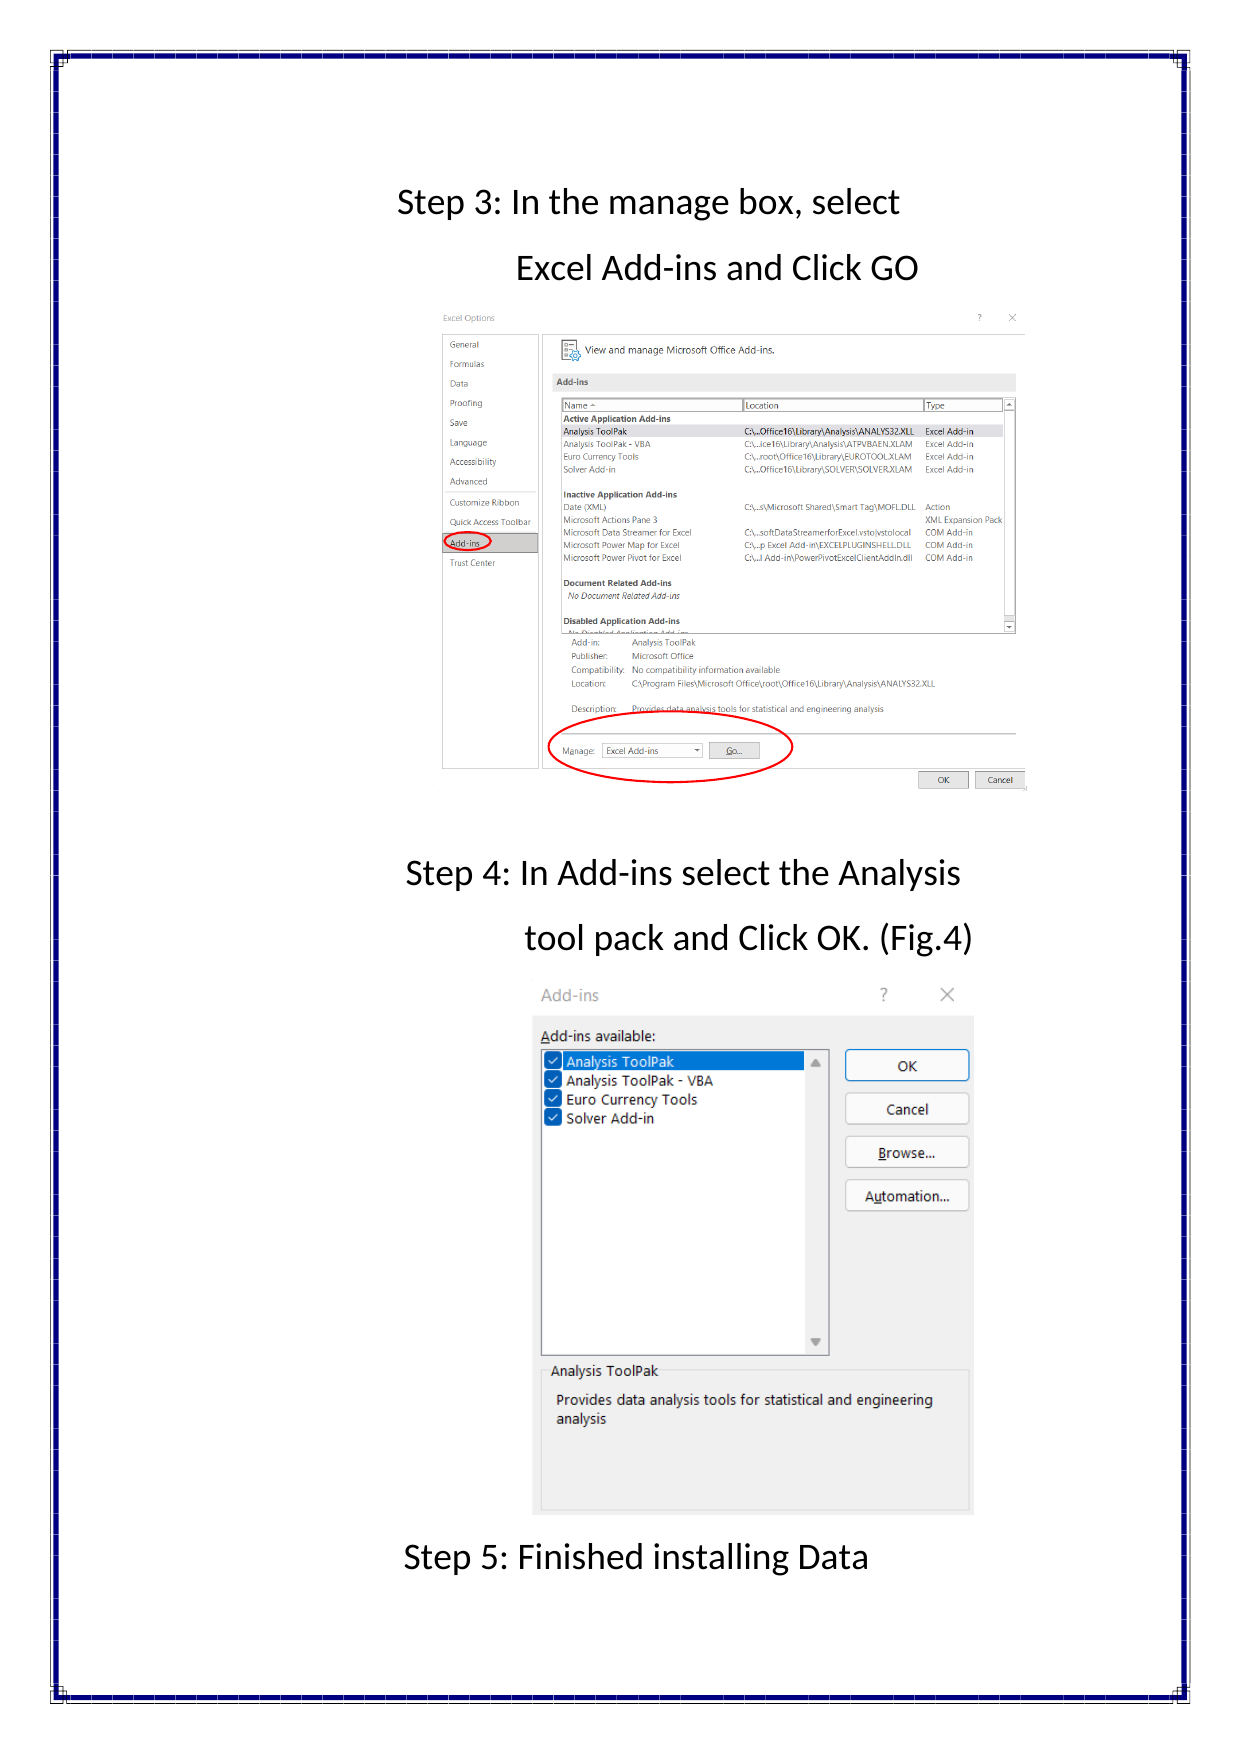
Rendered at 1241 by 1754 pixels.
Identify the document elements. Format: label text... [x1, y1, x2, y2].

text Step 3: In the manage box, select Excel Add-ins and Click GO [397, 178, 954, 289]
picture [438, 314, 1027, 791]
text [403, 1533, 964, 1579]
picture [532, 979, 974, 1515]
